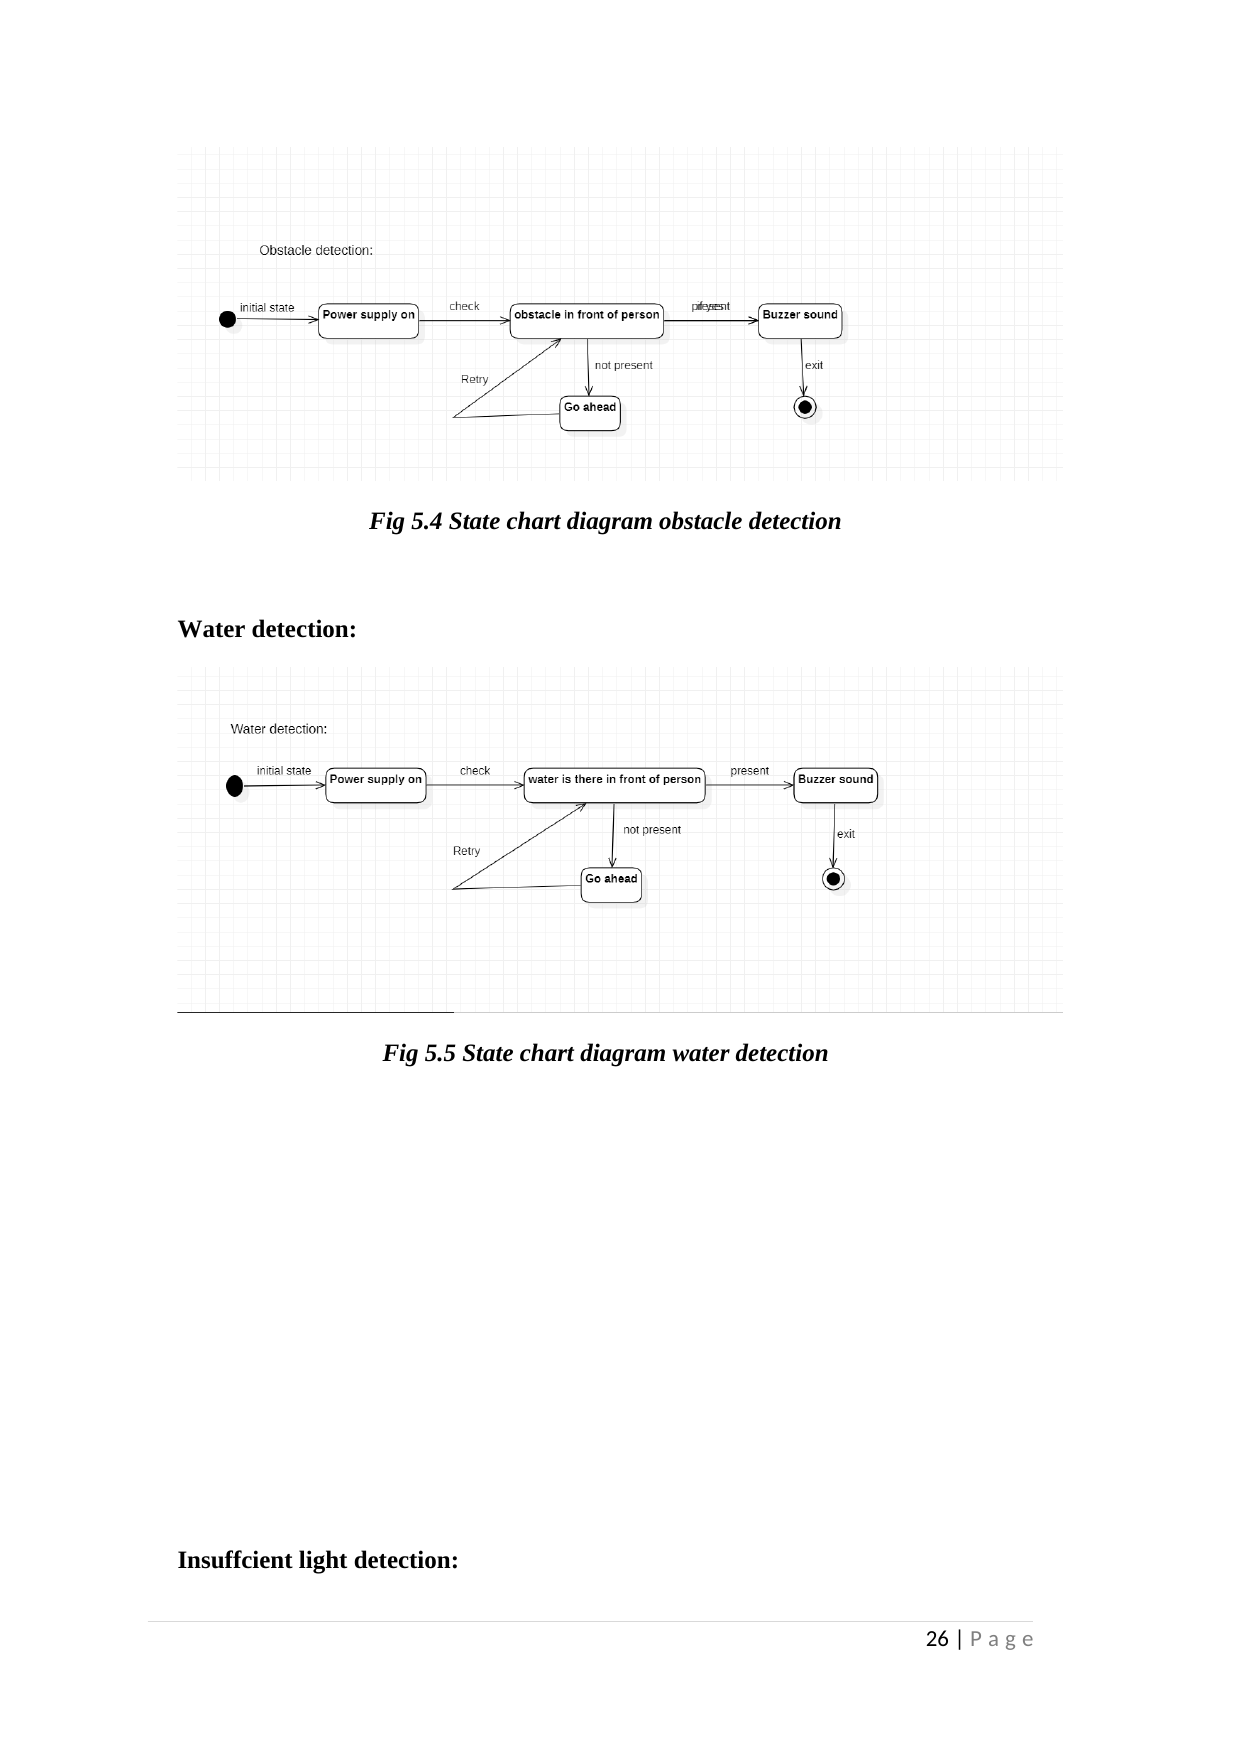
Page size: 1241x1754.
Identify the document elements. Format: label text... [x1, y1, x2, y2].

text Fig 5.5 State chart diagram water detection [177, 1038, 1033, 1067]
picture [177, 667, 1063, 1013]
text Insuffcient light detection: [177, 1545, 1033, 1573]
text Fig 5.4 State chart diagram obstacle detection [177, 506, 1033, 535]
picture [177, 147, 1063, 481]
text Water detection: [177, 614, 1033, 643]
